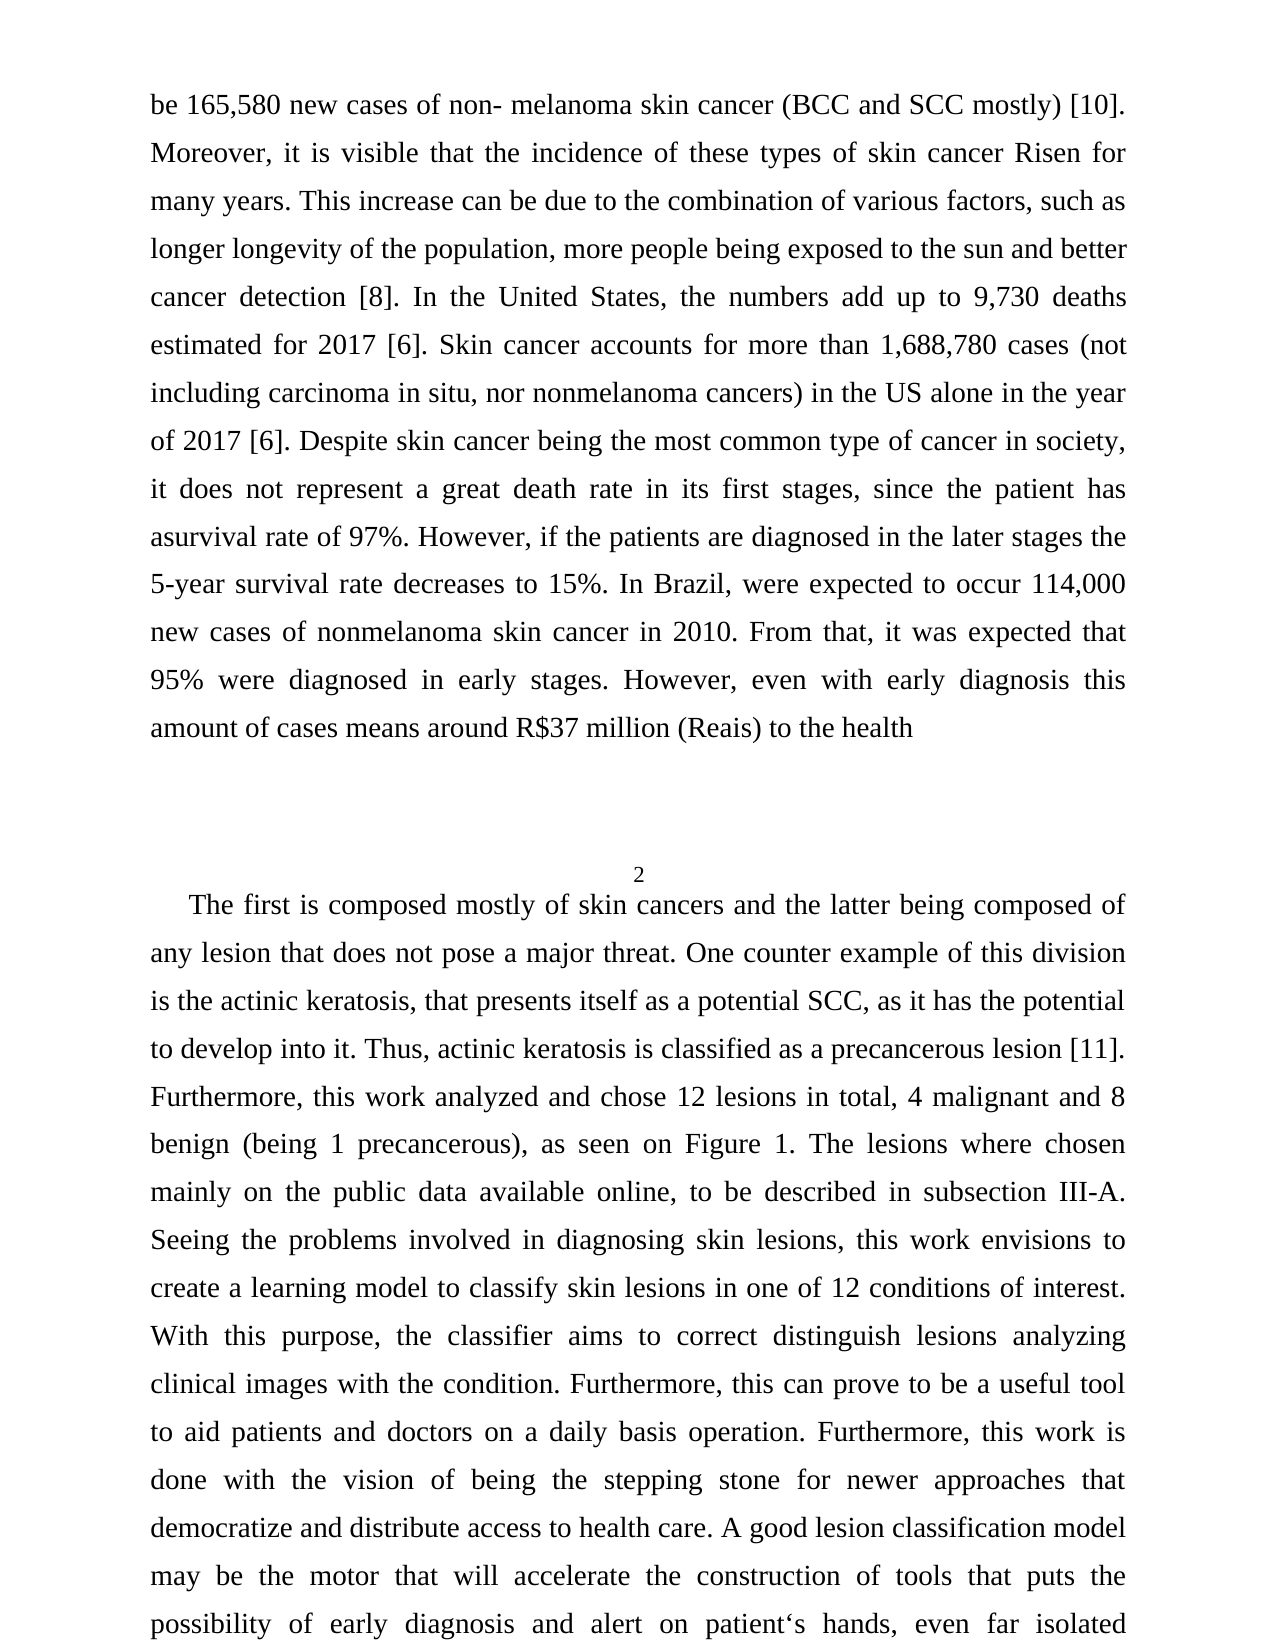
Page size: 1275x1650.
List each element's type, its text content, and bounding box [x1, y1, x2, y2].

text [150, 887, 1127, 1639]
text 2 [0, 861, 644, 887]
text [150, 87, 1128, 744]
